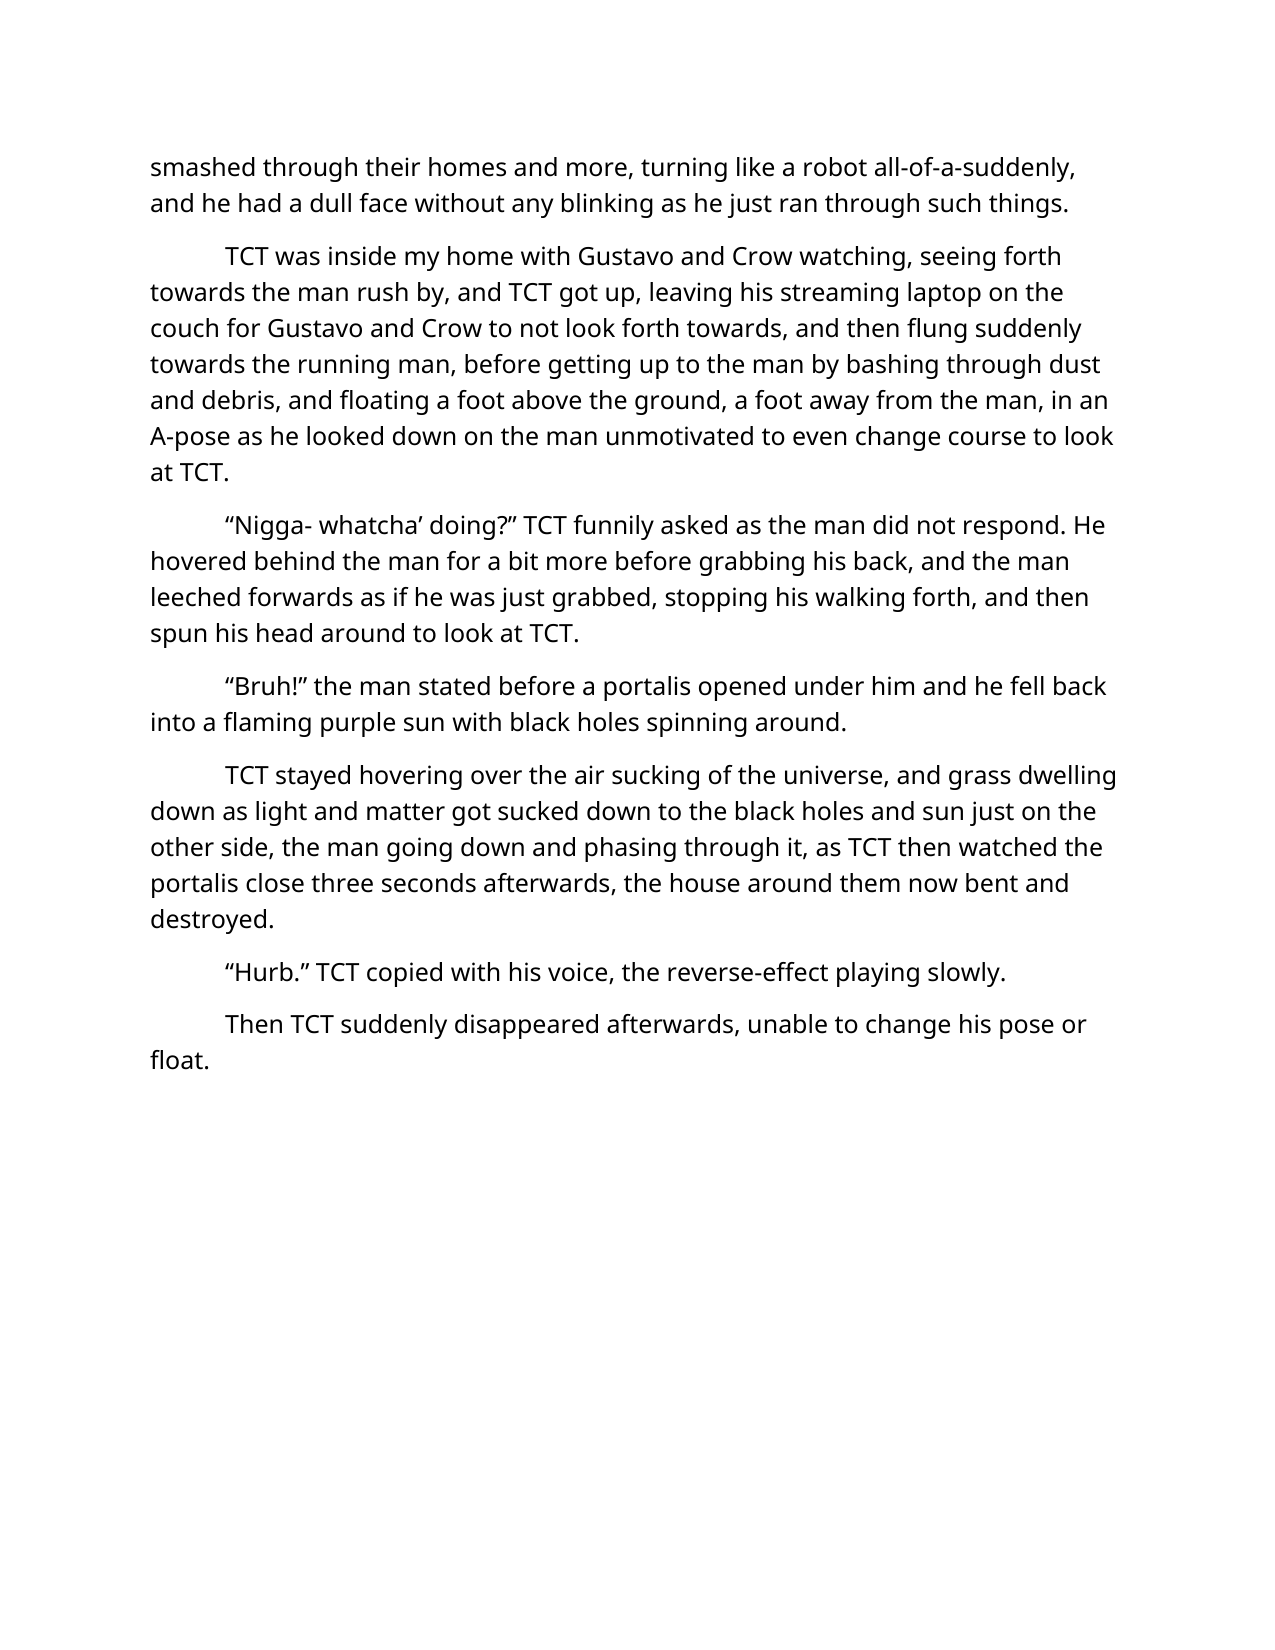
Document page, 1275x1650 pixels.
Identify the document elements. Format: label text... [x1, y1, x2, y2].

text “Bruh!” the man stated before a portalis opened under him and he fell back into a flaming purple sun with black holes spinning around. [150, 668, 1125, 739]
text Then TCT suddenly disappeared afterwards, unable to change his pose or float. [150, 1007, 1125, 1077]
text TCT was inside my home with Gustavo and Crow watching, seeing forth towards the man rush by, and TCT got up, leaving his streaming laptop on the couch for Gustavo and Crow to not look forth towards, and then flung suddenly towards the running man, before getting up to the man by bashing through dust and debris, and floating a foot above the ground, a foot away from the man, in an A-pose as he looked down on the man unmotivated to even change course to look at TCT. [150, 239, 1125, 489]
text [150, 150, 1125, 220]
text “Hurb.” TCT copied with his voice, the reverse-effect playing slowly. [150, 954, 1125, 988]
text “Nigga- whatcha’ doing?” TCT funnily asked as the man did not respond. He hovered behind the man for a bit more before grabbing his back, and the man leeched forwards as if he was just grabbed, stopping his walking forth, and then spun his head around to look at TCT. [150, 508, 1125, 650]
text TCT stayed hovering over the air sucking of the universe, and grass dwelling down as light and matter got sucked down to the black holes and sun just on the other side, the man going down and phasing through it, as TCT then watched the portalis close three seconds afterwards, the house around them now bent and destroyed. [150, 757, 1125, 936]
